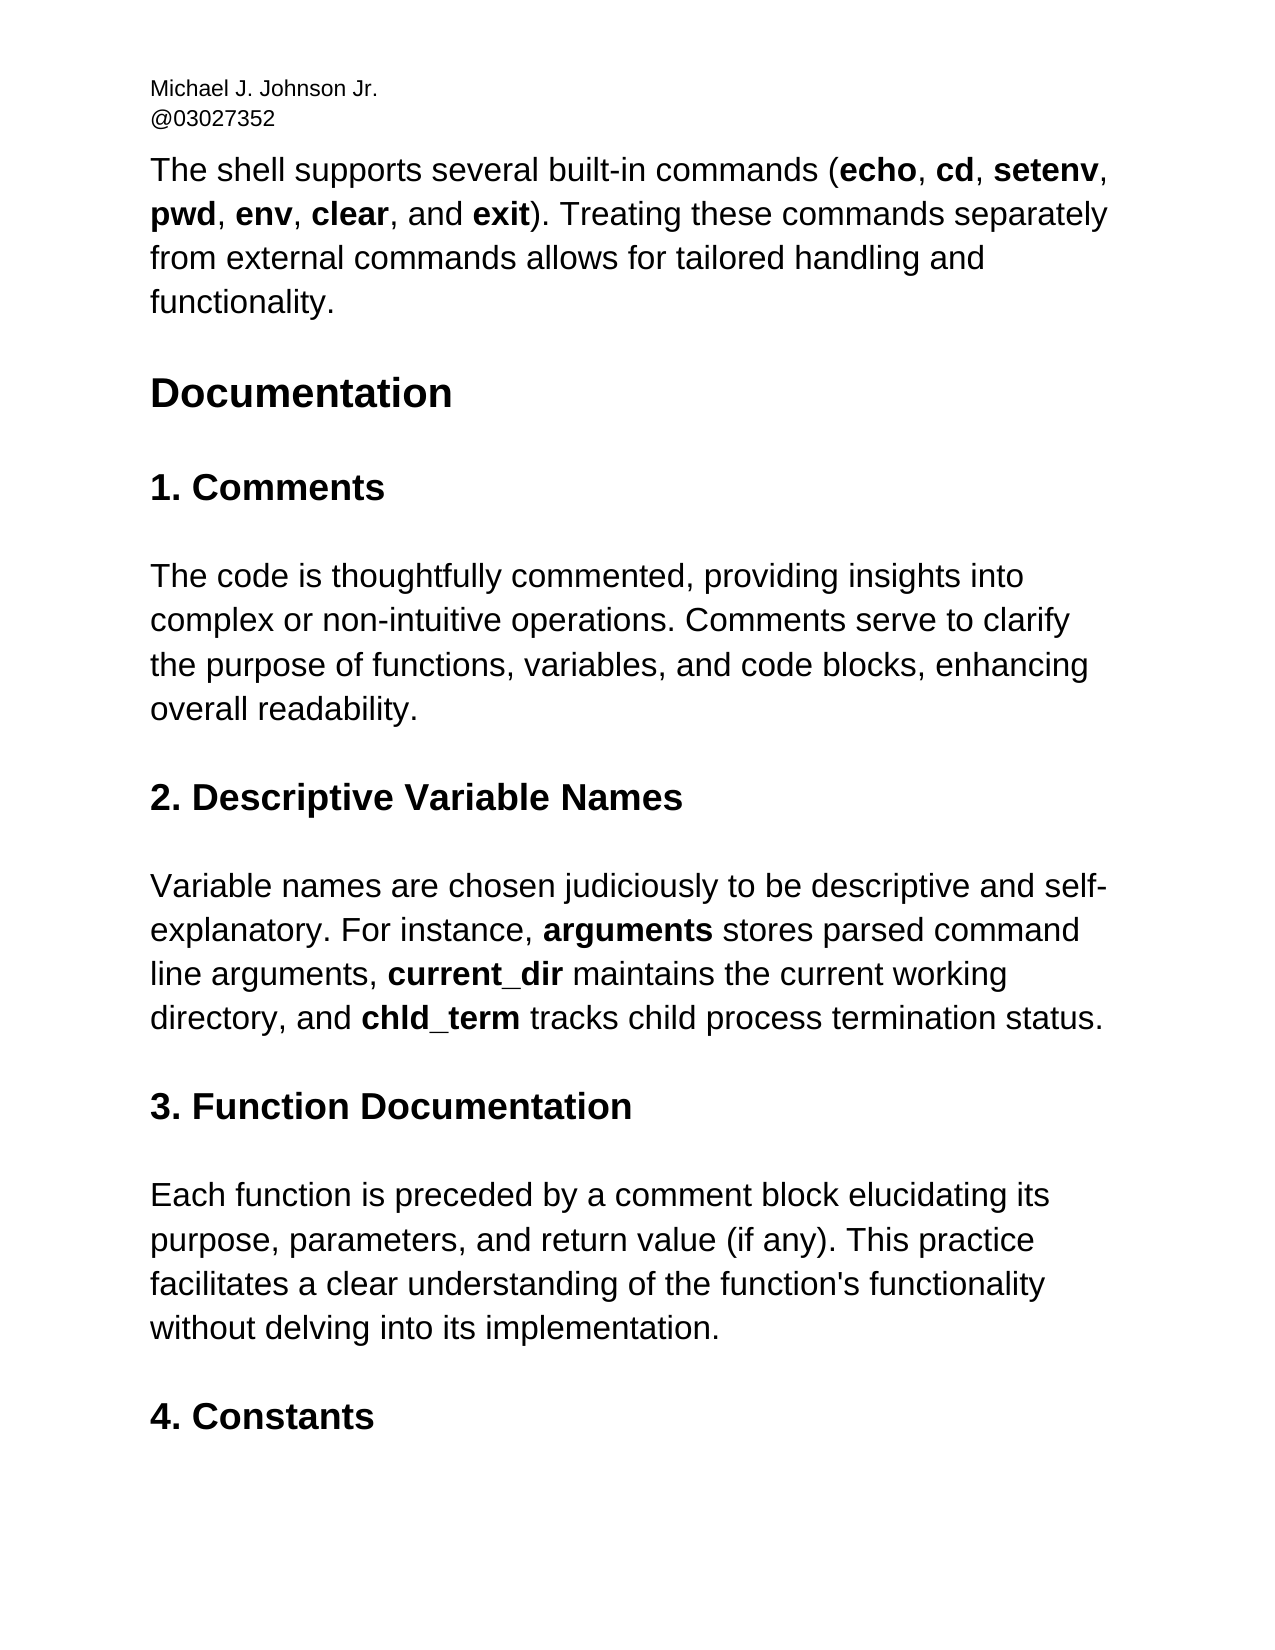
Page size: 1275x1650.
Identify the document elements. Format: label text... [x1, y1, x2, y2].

subtitle 4. Constants [150, 1394, 1125, 1437]
subtitle 1. Comments [150, 465, 1125, 508]
subtitle The shell supports several built-in commands (echo, cd, setenv, pwd, env, clear, and exit). Treating these commands separately from external commands allows for tailored handling and functionality. [150, 150, 1125, 321]
subtitle Variable names are chosen judiciously to be descriptive and self-explanatory. For instance, arguments stores parsed command line arguments, current_dir maintains the current working directory, and chld_term tracks child process termination status. [150, 866, 1125, 1037]
subtitle The code is thoughtfully commented, providing insights into complex or non-intuitive operations. Comments serve to clarify the purpose of functions, variables, and code blocks, enhancing overall readability. [150, 556, 1125, 727]
subtitle Each function is preceded by a comment block elucidating its purpose, parameters, and return value (if any). This practice facilitates a clear understanding of the function's functionality without delving into its implementation. [150, 1176, 1125, 1346]
subtitle Documentation [150, 368, 1125, 416]
subtitle 2. Descriptive Variable Names [150, 775, 1125, 818]
subtitle 3. Function Documentation [150, 1084, 1125, 1127]
